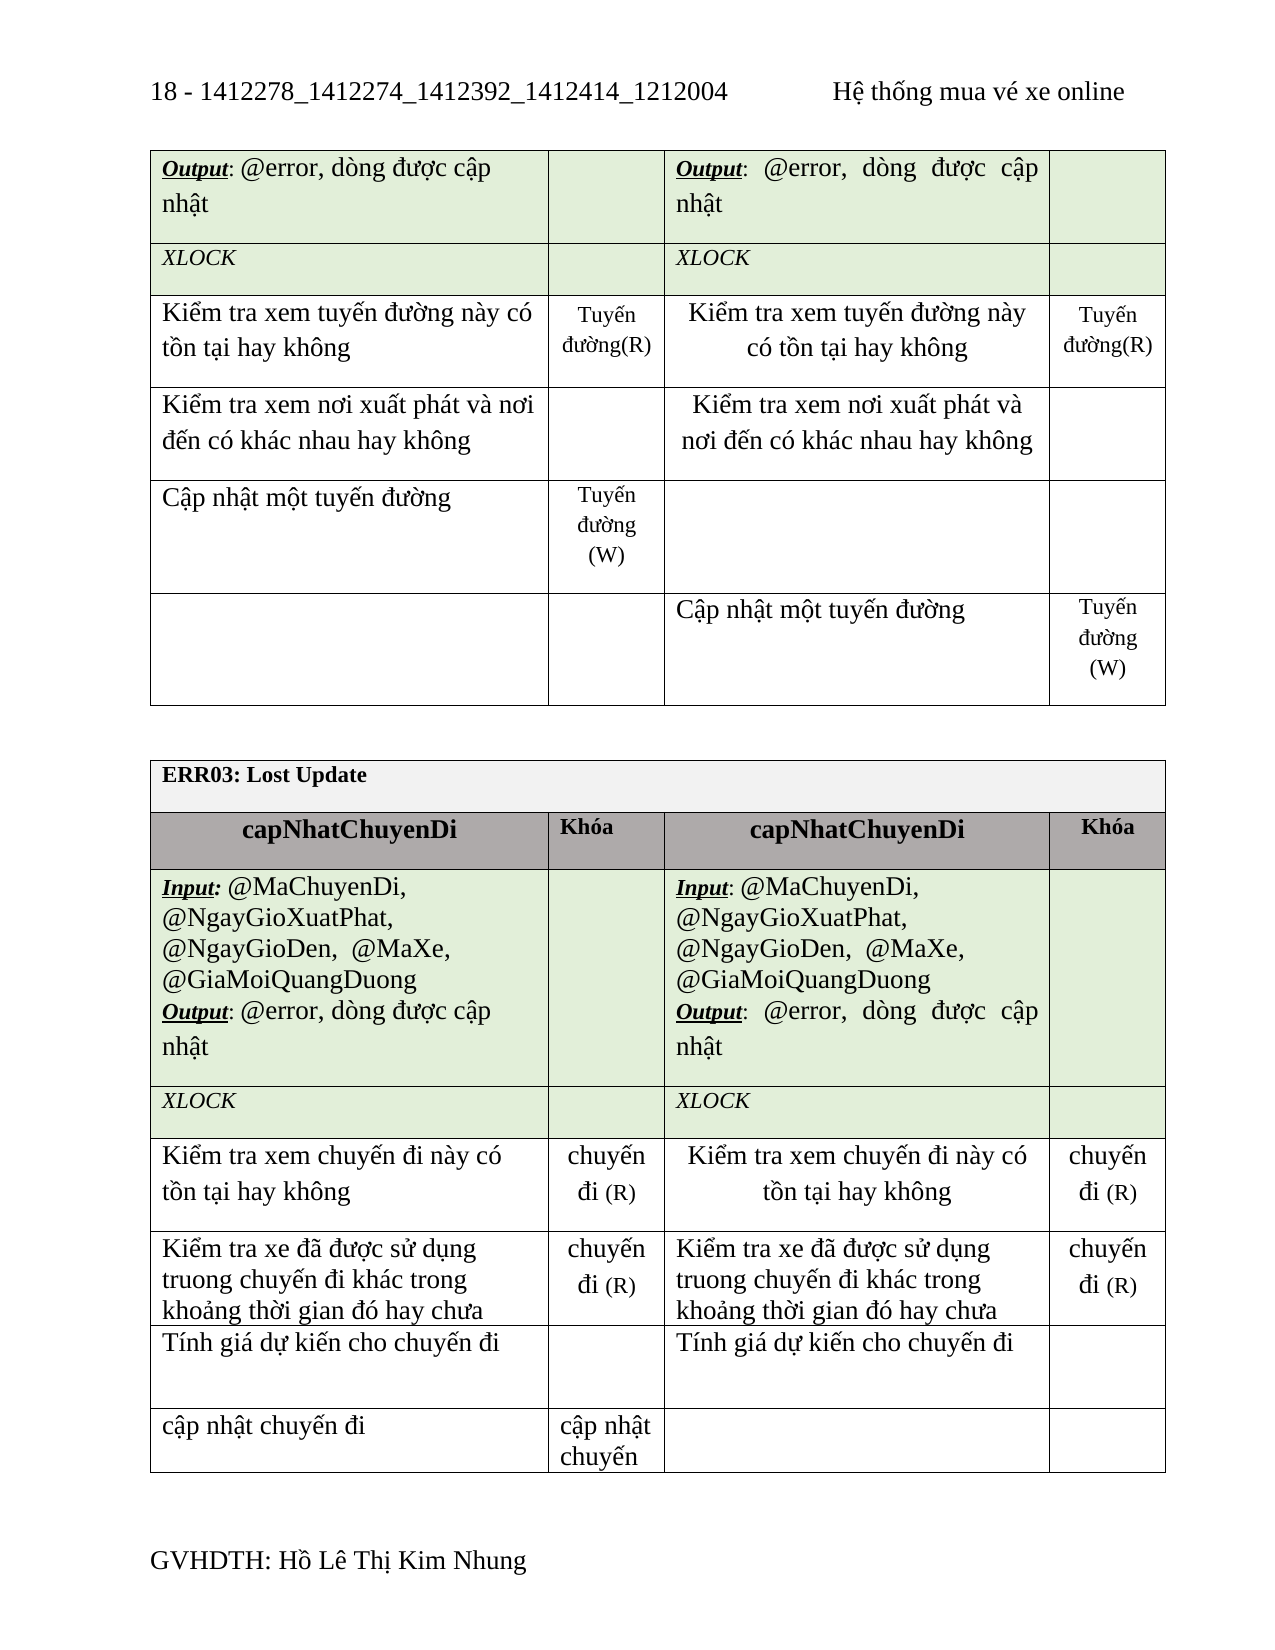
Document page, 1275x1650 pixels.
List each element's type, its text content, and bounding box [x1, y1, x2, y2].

table_cell XLOCK [665, 244, 1049, 295]
table_cell chuyến đi (R) [1050, 1232, 1165, 1325]
table_cell Tuyến đường (W) [549, 481, 664, 592]
table_cell [1050, 1326, 1165, 1408]
table_cell Tính giá dự kiến cho chuyến đi [151, 1326, 548, 1408]
table_cell Kiểm tra xem nơi xuất phát và nơi đến có khác nhau hay không [151, 388, 548, 480]
table_cell Kiểm tra xem nơi xuất phát và nơi đến có khác nhau hay không [665, 388, 1049, 480]
table_cell Kiểm tra xe đã được sử dụng truong chuyến đi khác trong khoảng thời gian đó hay chưa [151, 1232, 548, 1325]
table_cell [549, 388, 664, 480]
table_cell XLOCK [665, 1087, 1049, 1138]
table_cell Kiểm tra xem tuyến đường này có tồn tại hay không [665, 296, 1049, 387]
table_cell capNhatChuyenDi [665, 813, 1049, 869]
table_cell Cập nhật một tuyến đường [665, 594, 1049, 705]
table_cell [549, 1326, 664, 1408]
table_cell [549, 594, 664, 705]
table_cell [665, 1409, 1049, 1472]
table_cell Tính giá dự kiến cho chuyến đi [665, 1326, 1049, 1408]
table_cell XLOCK [151, 1087, 548, 1138]
table_cell [549, 244, 664, 295]
table_cell [549, 1087, 664, 1138]
table_cell Tuyến đường(R) [1050, 296, 1165, 387]
table_cell Tuyến đường (W) [1050, 594, 1165, 705]
table_cell capNhatChuyenDi [151, 813, 548, 869]
table_cell Kiểm tra xem chuyến đi này có tồn tại hay không [151, 1139, 548, 1231]
table_cell [1050, 870, 1165, 1086]
table_cell [665, 481, 1049, 592]
table_header ERR03: Lost Update [151, 761, 1165, 812]
table_cell chuyến đi (R) [1050, 1139, 1165, 1231]
table_cell [1050, 1087, 1165, 1138]
table_cell chuyến đi (R) [549, 1139, 664, 1231]
table_cell Input: @MaChuyenDi, @NgayGioXuatPhat, @NgayGioDen, @MaXe, @GiaMoiQuangDuong Output: @error, dòng được cập nhật [665, 870, 1049, 1086]
table_cell [549, 151, 664, 243]
table_cell Khóa [549, 813, 664, 869]
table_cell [151, 151, 548, 243]
table_cell [151, 594, 548, 705]
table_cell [549, 1409, 664, 1472]
table_cell [1050, 388, 1165, 480]
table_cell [151, 1409, 548, 1472]
table_cell Tuyến đường(R) [549, 296, 664, 387]
table_cell [1050, 1409, 1165, 1472]
table_cell Khóa [1050, 813, 1165, 869]
table_cell chuyến đi (R) [549, 1232, 664, 1325]
table_cell [1050, 244, 1165, 295]
table_cell [1050, 151, 1165, 243]
table_cell Cập nhật một tuyến đường [151, 481, 548, 592]
table_cell Kiểm tra xem tuyến đường này có tồn tại hay không [151, 296, 548, 387]
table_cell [665, 151, 1049, 243]
table_cell [549, 870, 664, 1086]
table_cell Kiểm tra xe đã được sử dụng truong chuyến đi khác trong khoảng thời gian đó hay chưa [665, 1232, 1049, 1325]
table_cell Kiểm tra xem chuyến đi này có tồn tại hay không [665, 1139, 1049, 1231]
table_cell XLOCK [151, 244, 548, 295]
table_cell [1050, 481, 1165, 592]
table_cell Input: @MaChuyenDi, @NgayGioXuatPhat, @NgayGioDen, @MaXe, @GiaMoiQuangDuong Output: @error, dòng được cập nhật [151, 870, 548, 1086]
